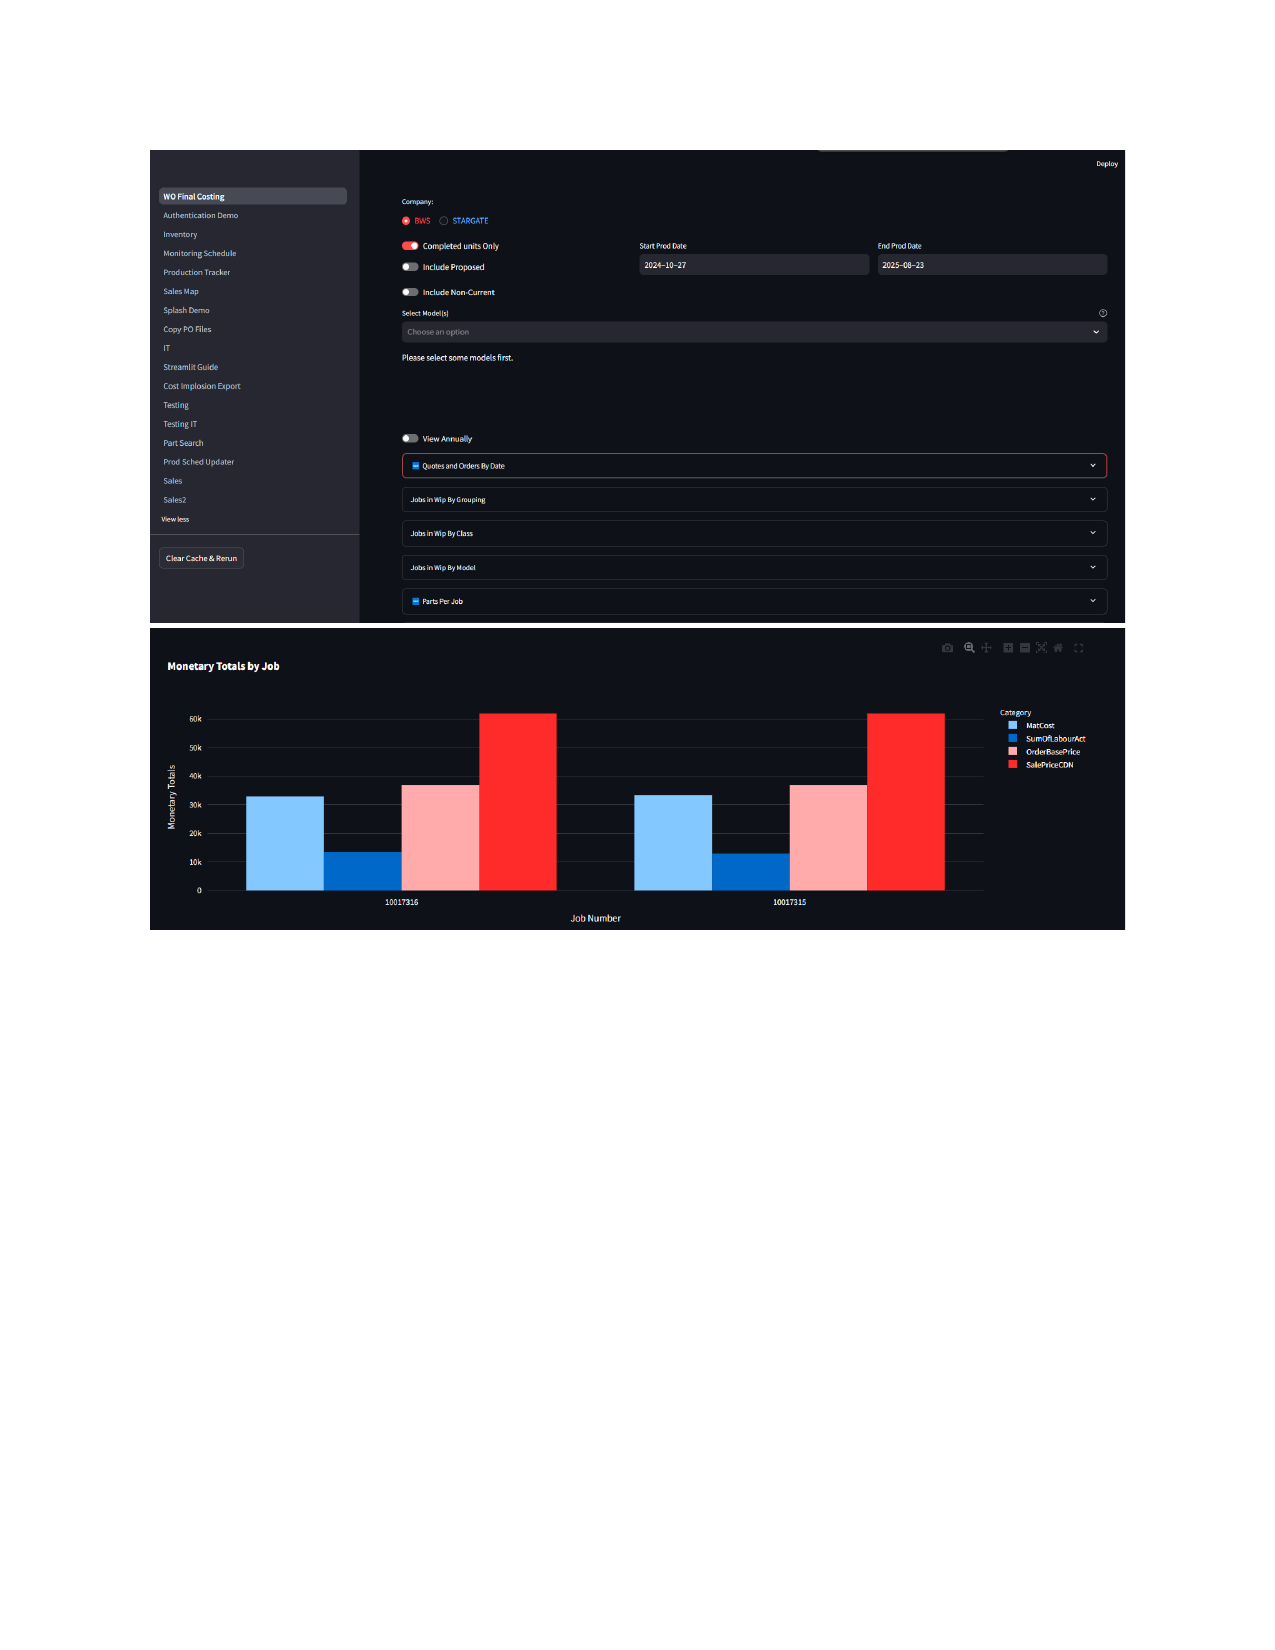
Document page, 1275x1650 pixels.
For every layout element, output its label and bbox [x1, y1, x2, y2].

picture [150, 628, 1125, 930]
picture [150, 150, 1125, 623]
